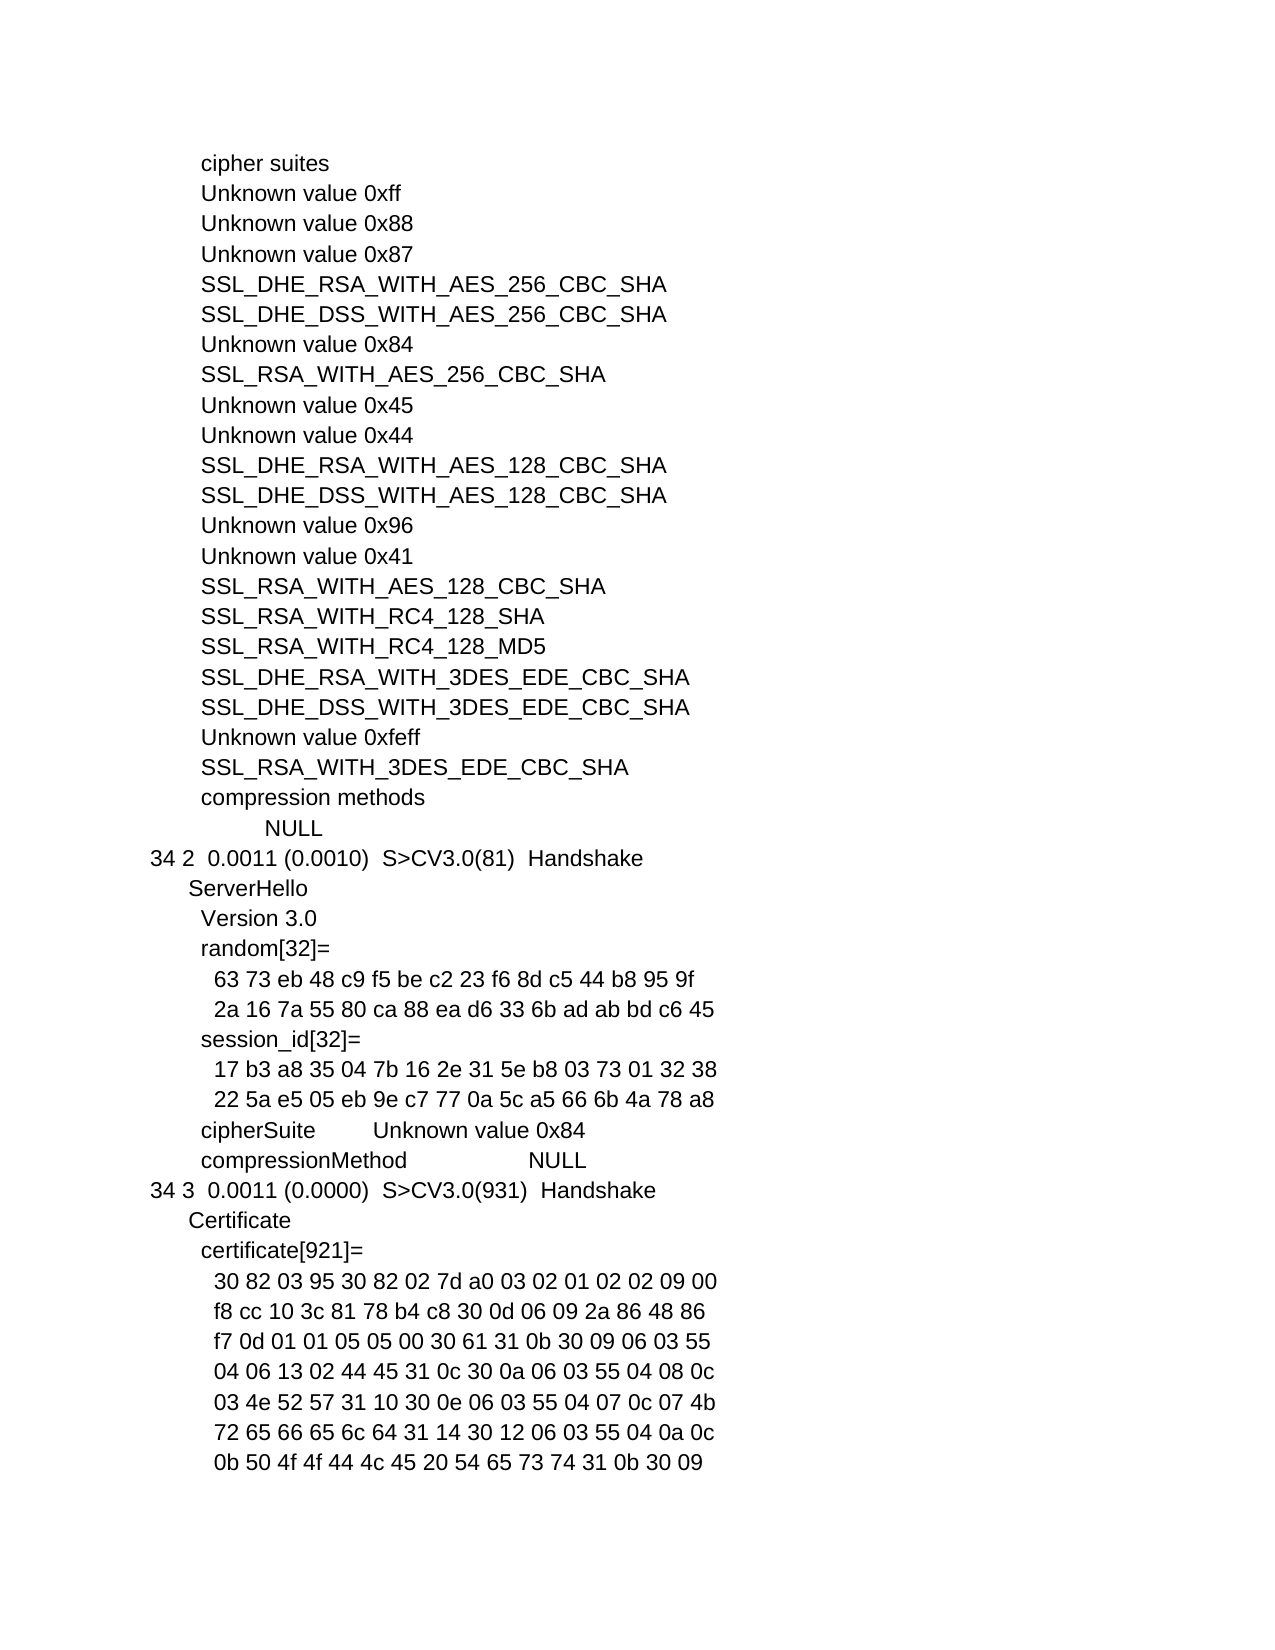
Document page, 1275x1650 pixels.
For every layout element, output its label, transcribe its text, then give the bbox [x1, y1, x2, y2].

text NULL [150, 814, 1125, 841]
text Version 3.0 [150, 905, 1125, 932]
text 0b 50 4f 4f 44 4c 45 20 54 65 73 74 31 0b 30 09 [150, 1449, 1125, 1475]
text Unknown value 0xff [150, 180, 1125, 207]
text SSL_RSA_WITH_AES_256_CBC_SHA [150, 361, 1125, 388]
text SSL_RSA_WITH_RC4_128_SHA [150, 603, 1125, 629]
text certificate[921]= [150, 1237, 1125, 1264]
text Certificate [150, 1207, 1125, 1234]
text Unknown value 0x87 [150, 241, 1125, 267]
text 17 b3 a8 35 04 7b 16 2e 31 5e b8 03 73 01 32 38 [150, 1056, 1125, 1083]
text ServerHello [150, 875, 1125, 901]
text SSL_RSA_WITH_RC4_128_MD5 [150, 633, 1125, 660]
text Unknown value 0x88 [150, 210, 1125, 237]
text Unknown value 0x41 [150, 543, 1125, 569]
text SSL_DHE_RSA_WITH_3DES_EDE_CBC_SHA [150, 663, 1125, 690]
text f7 0d 01 01 05 05 00 30 61 31 0b 30 09 06 03 55 [150, 1328, 1125, 1354]
text SSL_DHE_RSA_WITH_AES_128_CBC_SHA [150, 452, 1125, 478]
text session_id[32]= [150, 1026, 1125, 1052]
text random[32]= [150, 935, 1125, 962]
text 30 82 03 95 30 82 02 7d a0 03 02 01 02 02 09 00 [150, 1268, 1125, 1294]
text Unknown value 0x45 [150, 392, 1125, 418]
text cipher suites [150, 150, 1125, 176]
text cipherSuite Unknown value 0x84 [150, 1117, 1125, 1143]
text SSL_DHE_DSS_WITH_AES_256_CBC_SHA [150, 301, 1125, 327]
text SSL_RSA_WITH_3DES_EDE_CBC_SHA [150, 754, 1125, 781]
text 03 4e 52 57 31 10 30 0e 06 03 55 04 07 0c 07 4b [150, 1388, 1125, 1415]
text Unknown value 0x96 [150, 512, 1125, 539]
text SSL_DHE_DSS_WITH_3DES_EDE_CBC_SHA [150, 694, 1125, 720]
text SSL_DHE_RSA_WITH_AES_256_CBC_SHA [150, 271, 1125, 297]
text compressionMethod NULL [150, 1147, 1125, 1173]
text Unknown value 0xfeff [150, 724, 1125, 750]
text 34 2 0.0011 (0.0010) S>CV3.0(81) Handshake [150, 845, 1125, 871]
text 34 3 0.0011 (0.0000) S>CV3.0(931) Handshake [150, 1177, 1125, 1203]
text compression methods [150, 784, 1125, 811]
text 22 5a e5 05 eb 9e c7 77 0a 5c a5 66 6b 4a 78 a8 [150, 1086, 1125, 1113]
text 72 65 66 65 6c 64 31 14 30 12 06 03 55 04 0a 0c [150, 1419, 1125, 1445]
text f8 cc 10 3c 81 78 b4 c8 30 0d 06 09 2a 86 48 86 [150, 1298, 1125, 1324]
text SSL_DHE_DSS_WITH_AES_128_CBC_SHA [150, 482, 1125, 509]
text Unknown value 0x44 [150, 422, 1125, 448]
text 2a 16 7a 55 80 ca 88 ea d6 33 6b ad ab bd c6 45 [150, 996, 1125, 1022]
text 04 06 13 02 44 45 31 0c 30 0a 06 03 55 04 08 0c [150, 1358, 1125, 1385]
text SSL_RSA_WITH_AES_128_CBC_SHA [150, 573, 1125, 599]
text Unknown value 0x84 [150, 331, 1125, 358]
text 63 73 eb 48 c9 f5 be c2 23 f6 8d c5 44 b8 95 9f [150, 966, 1125, 992]
